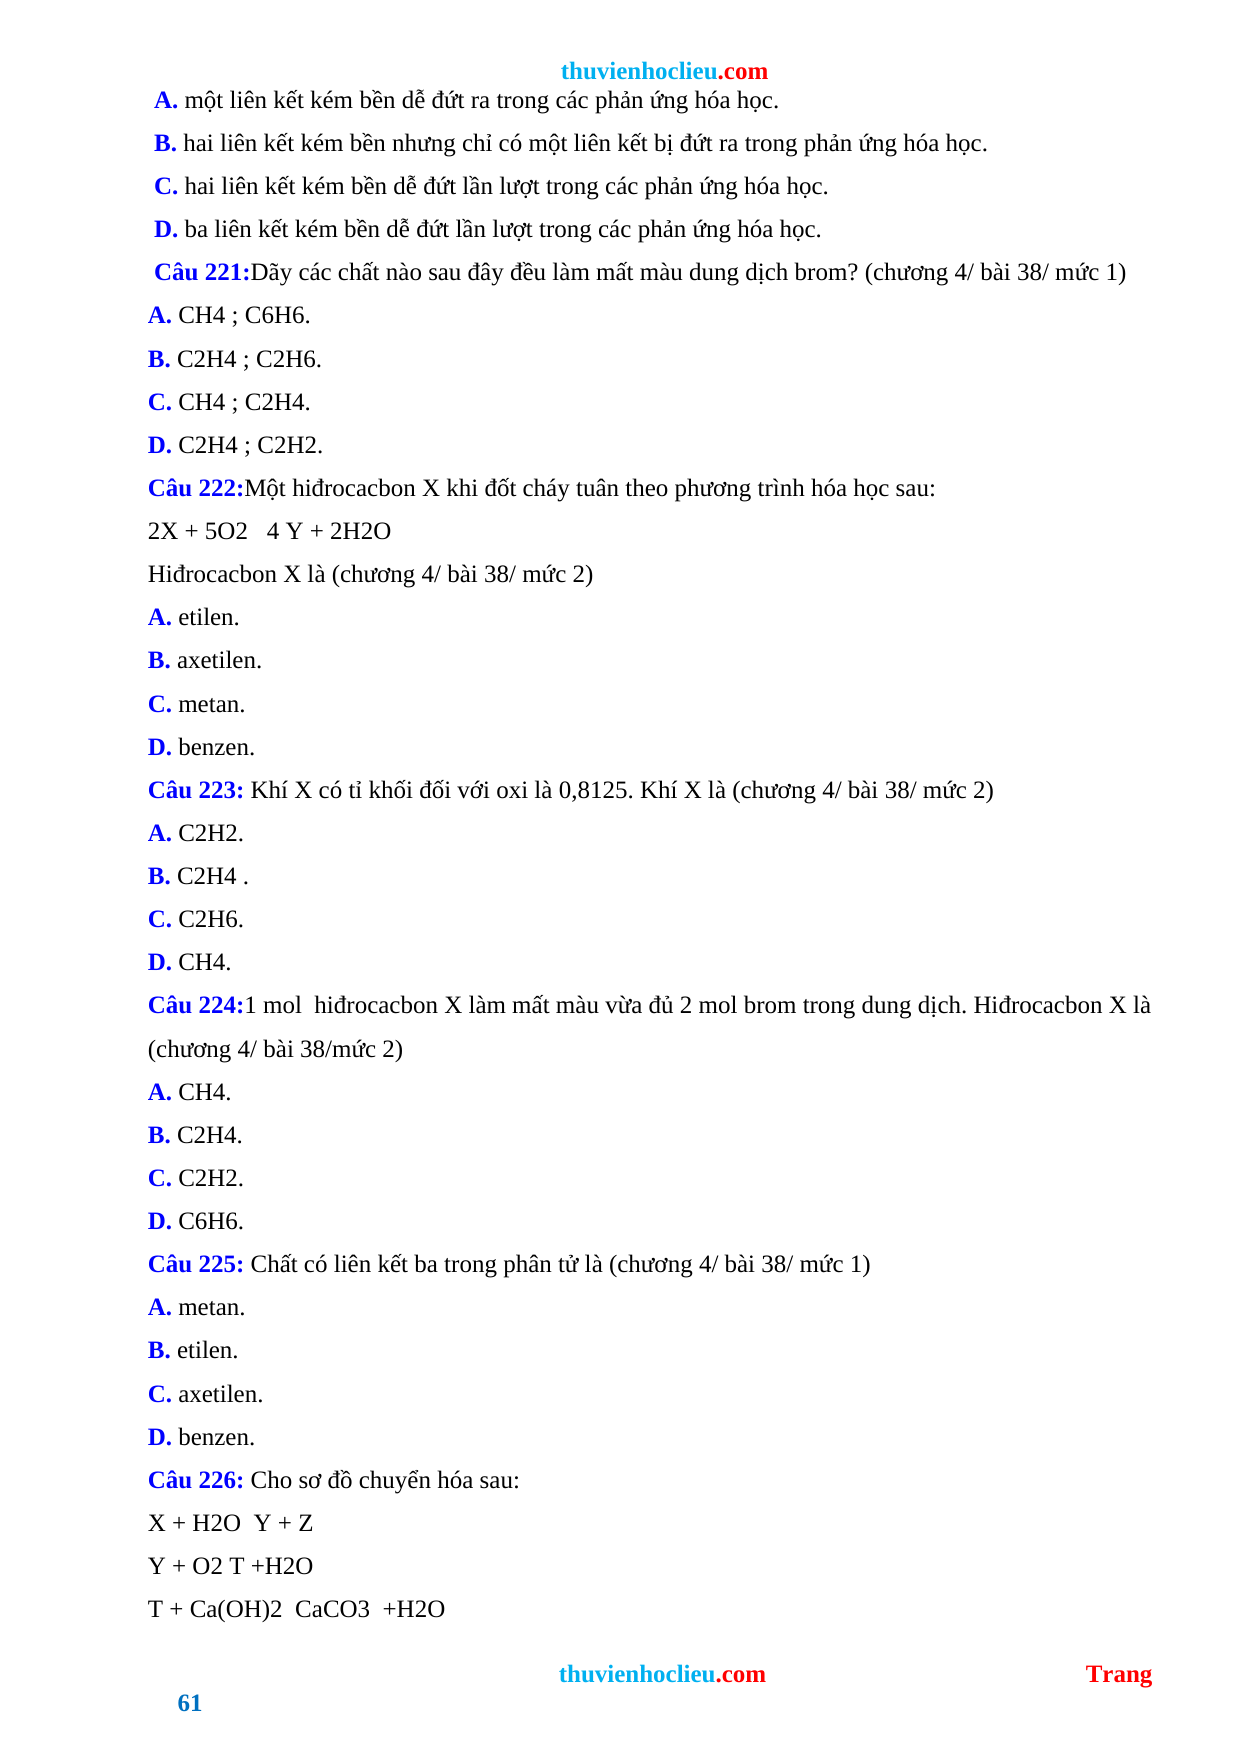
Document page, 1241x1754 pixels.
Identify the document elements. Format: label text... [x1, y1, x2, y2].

text A. CH4 ; C6H6. [148, 301, 1152, 329]
text Câu 221:Dãy các chất nào sau đây đều làm mất màu dung dịch brom? (chương 4/ bài 38/ mức 1) [148, 257, 1152, 286]
text Câu 226: Cho sơ đồ chuyển hóa sau: [148, 1465, 1152, 1494]
text Câu 225: Chất có liên kết ba trong phân tử là (chương 4/ bài 38/ mức 1) [148, 1249, 1152, 1278]
text A. một liên kết kém bền dễ đứt ra trong các phản ứng hóa học. [148, 85, 1152, 114]
text A. metan. [148, 1292, 1152, 1321]
text T + Ca(OH)2 CaCO3 +H2O [148, 1594, 1152, 1623]
text B. hai liên kết kém bền nhưng chỉ có một liên kết bị đứt ra trong phản ứng hóa học. [148, 128, 1152, 157]
text Hiđrocacbon X là (chương 4/ bài 38/ mức 2) [148, 559, 1152, 588]
text C. CH4 ; C2H4. [148, 387, 1152, 416]
text Câu 223: Khí X có tỉ khối đối với oxi là 0,8125. Khí X là (chương 4/ bài 38/ mức 2) [148, 775, 1152, 804]
text D. ba liên kết kém bền dễ đứt lần lượt trong các phản ứng hóa học. [148, 214, 1152, 243]
text D. CH4. [148, 947, 1152, 976]
text D. C6H6. [148, 1206, 1152, 1235]
text Y + O2 T +H2O [148, 1551, 1152, 1580]
text 2X + 5O2 4 Y + 2H2O [148, 516, 1152, 545]
text Câu 222:Một hiđrocacbon X khi đốt cháy tuân theo phương trình hóa học sau: [148, 473, 1152, 502]
text C. axetilen. [148, 1379, 1152, 1407]
text X + H2O Y + Z [148, 1508, 1152, 1537]
text A. etilen. [148, 602, 1152, 631]
text B. C2H4. [148, 1120, 1152, 1149]
text B. axetilen. [148, 646, 1152, 674]
text A. CH4. [148, 1077, 1152, 1106]
text D. benzen. [148, 732, 1152, 761]
text C. C2H6. [148, 904, 1152, 933]
text Câu 224:1 mol hiđrocacbon X làm mất màu vừa đủ 2 mol brom trong dung dịch. Hiđrocacbon X là (chương 4/ bài 38/mức 2) [148, 991, 1152, 1062]
text D. C2H4 ; C2H2. [148, 430, 1152, 459]
text C. hai liên kết kém bền dễ đứt lần lượt trong các phản ứng hóa học. [148, 171, 1152, 200]
text D. benzen. [148, 1422, 1152, 1451]
text C. C2H2. [148, 1163, 1152, 1192]
text A. C2H2. [148, 818, 1152, 847]
text B. etilen. [148, 1336, 1152, 1364]
text B. C2H4 ; C2H6. [148, 344, 1152, 372]
text C. metan. [148, 689, 1152, 717]
text B. C2H4 . [148, 861, 1152, 890]
